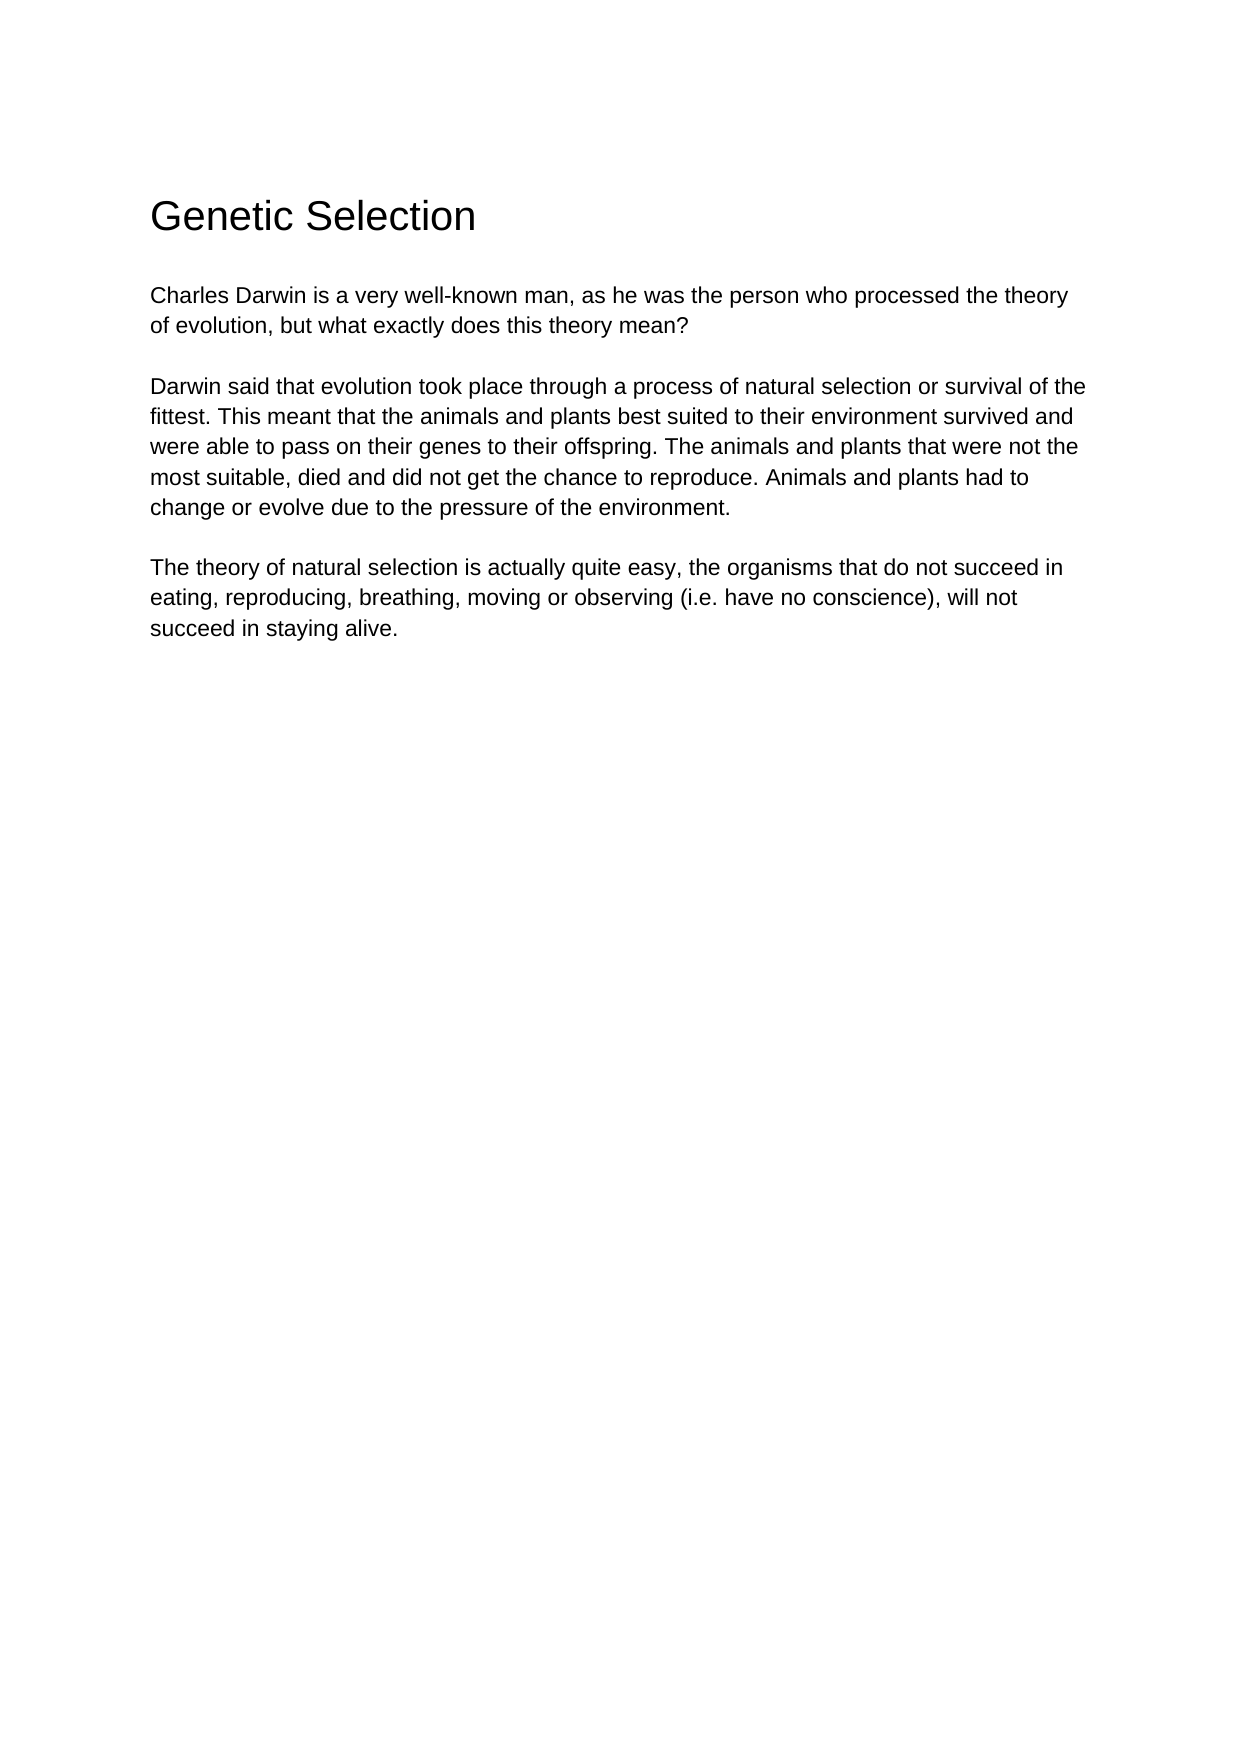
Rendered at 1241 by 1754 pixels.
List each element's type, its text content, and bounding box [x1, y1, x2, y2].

text Charles Darwin is a very well-known man, as he was the person who processed the theory of evolution, but what exactly does this theory mean? [150, 282, 1090, 339]
subtitle Genetic Selection [150, 192, 1090, 239]
text The theory of natural selection is actually quite easy, the organisms that do not succeed in eating, reproducing, breathing, moving or observing (i.e. have no conscience), will not succeed in staying alive. [150, 554, 1090, 641]
text Darwin said that evolution took place through a process of natural selection or survival of the fittest. This meant that the animals and plants best suited to their environment survived and were able to pass on their genes to their offspring. The animals and plants that were not the most suitable, died and did not get the chance to reproduce. Animals and plants had to change or evolve due to the pressure of the environment. [150, 373, 1090, 520]
